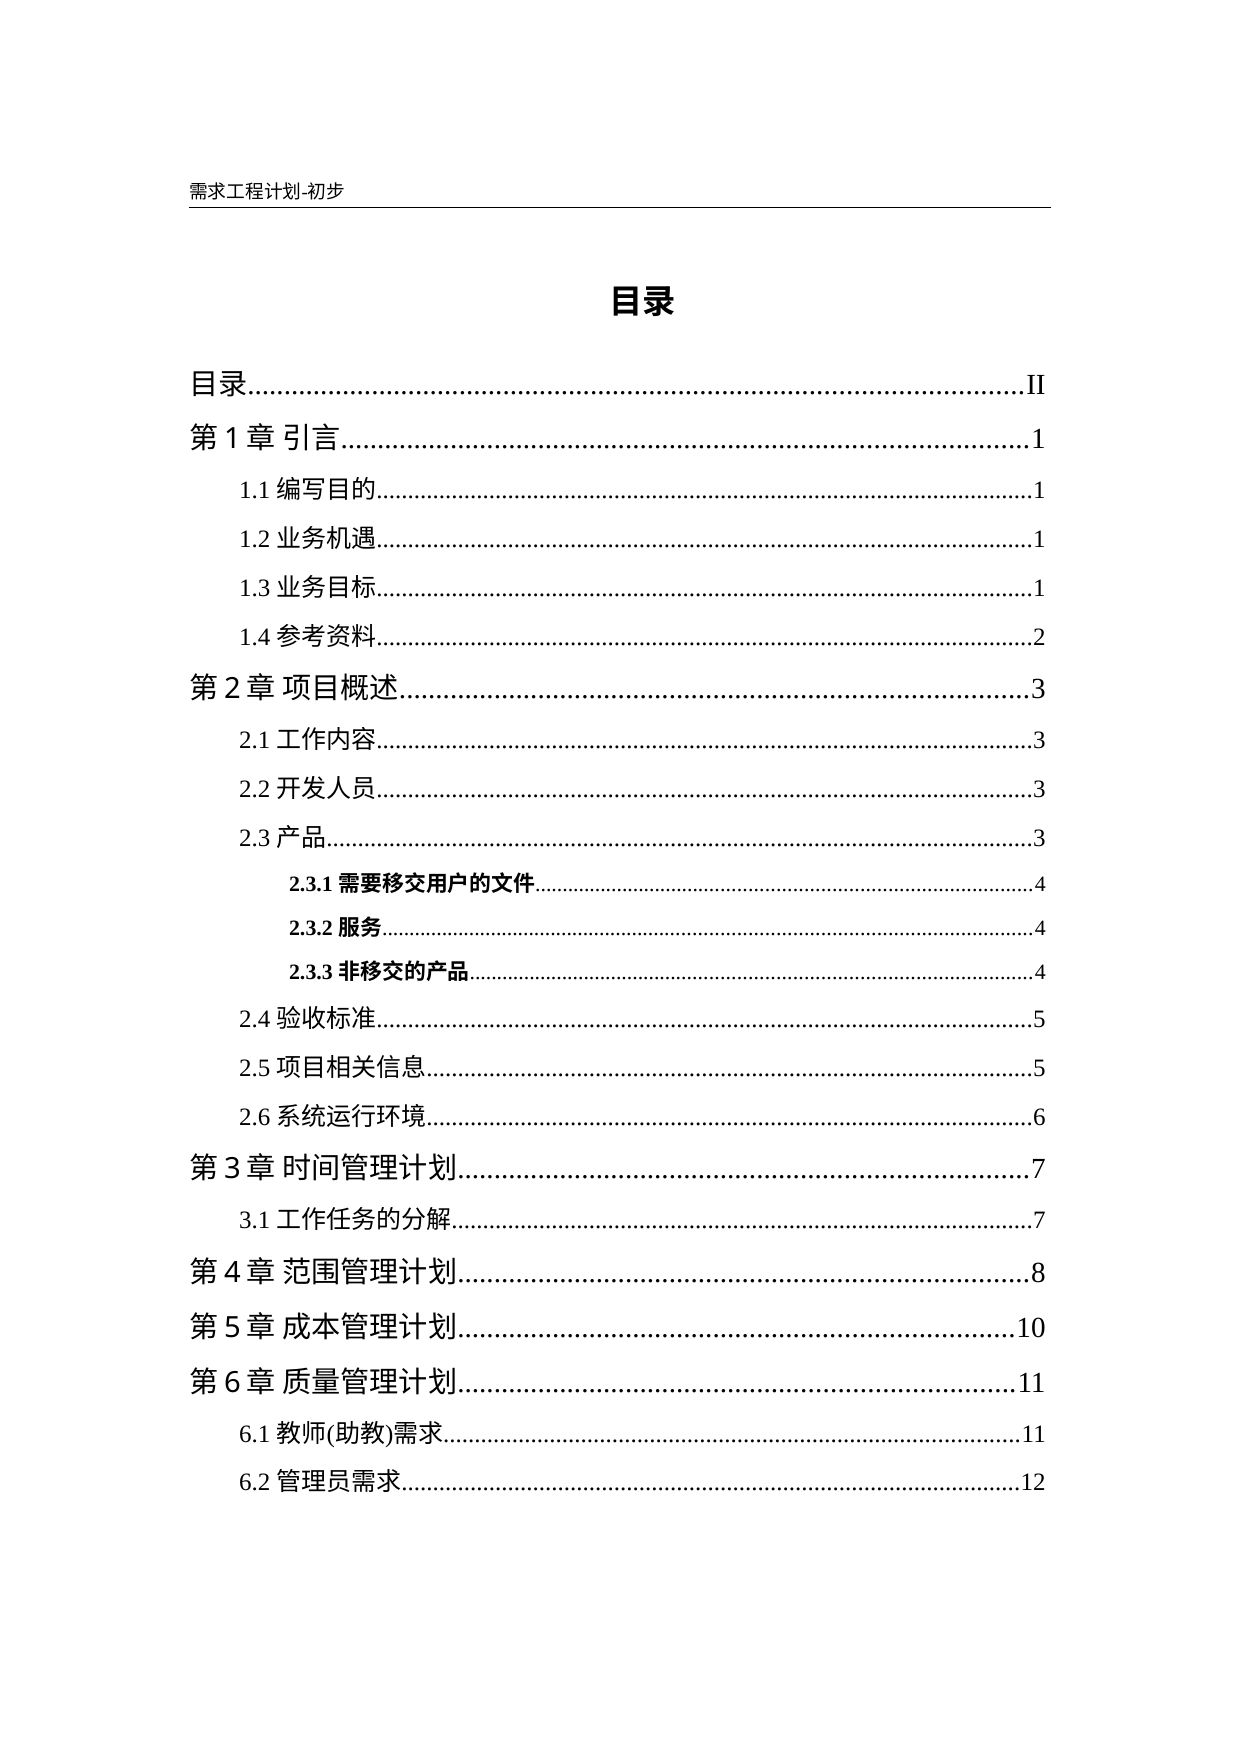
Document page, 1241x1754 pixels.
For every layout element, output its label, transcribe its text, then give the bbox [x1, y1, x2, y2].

text 6.1 教师(助教)需求 11 [239, 1413, 1051, 1449]
text 目录 II [189, 360, 1051, 402]
text 1.1 编写目的 1 [239, 470, 1051, 506]
text 1.4 参考资料 2 [239, 616, 1051, 652]
text 2.3.1 需要移交用户的文件 4 [289, 866, 1051, 898]
text 1.2 业务机遇 1 [239, 519, 1051, 555]
text 2.5 项目相关信息 5 [239, 1047, 1051, 1083]
text 3.1 工作任务的分解 7 [239, 1200, 1051, 1236]
text 6.2 管理员需求 12 [239, 1462, 1051, 1498]
list 目录 [234, 274, 1051, 323]
text 2.3 产品 3 [239, 817, 1051, 853]
text 2.4 验收标准 5 [239, 998, 1051, 1035]
text 第3章 时间管理计划 7 [189, 1145, 1051, 1187]
text 2.6 系统运行环境 6 [239, 1096, 1051, 1132]
text 第4章 范围管理计划 8 [189, 1248, 1051, 1291]
text 2.1 工作内容 3 [239, 720, 1051, 756]
text 2.3.2 服务 4 [289, 910, 1051, 942]
text 第6章 质量管理计划 11 [189, 1358, 1051, 1401]
text 2.3.3 非移交的产品 4 [289, 954, 1051, 986]
text 第5章 成本管理计划 10 [189, 1303, 1051, 1346]
text 1.3 业务目标 1 [239, 567, 1051, 604]
text 第2章 项目概述 3 [189, 665, 1051, 707]
text 第1章 引言 1 [189, 415, 1051, 457]
text 2.2 开发人员 3 [239, 768, 1051, 805]
